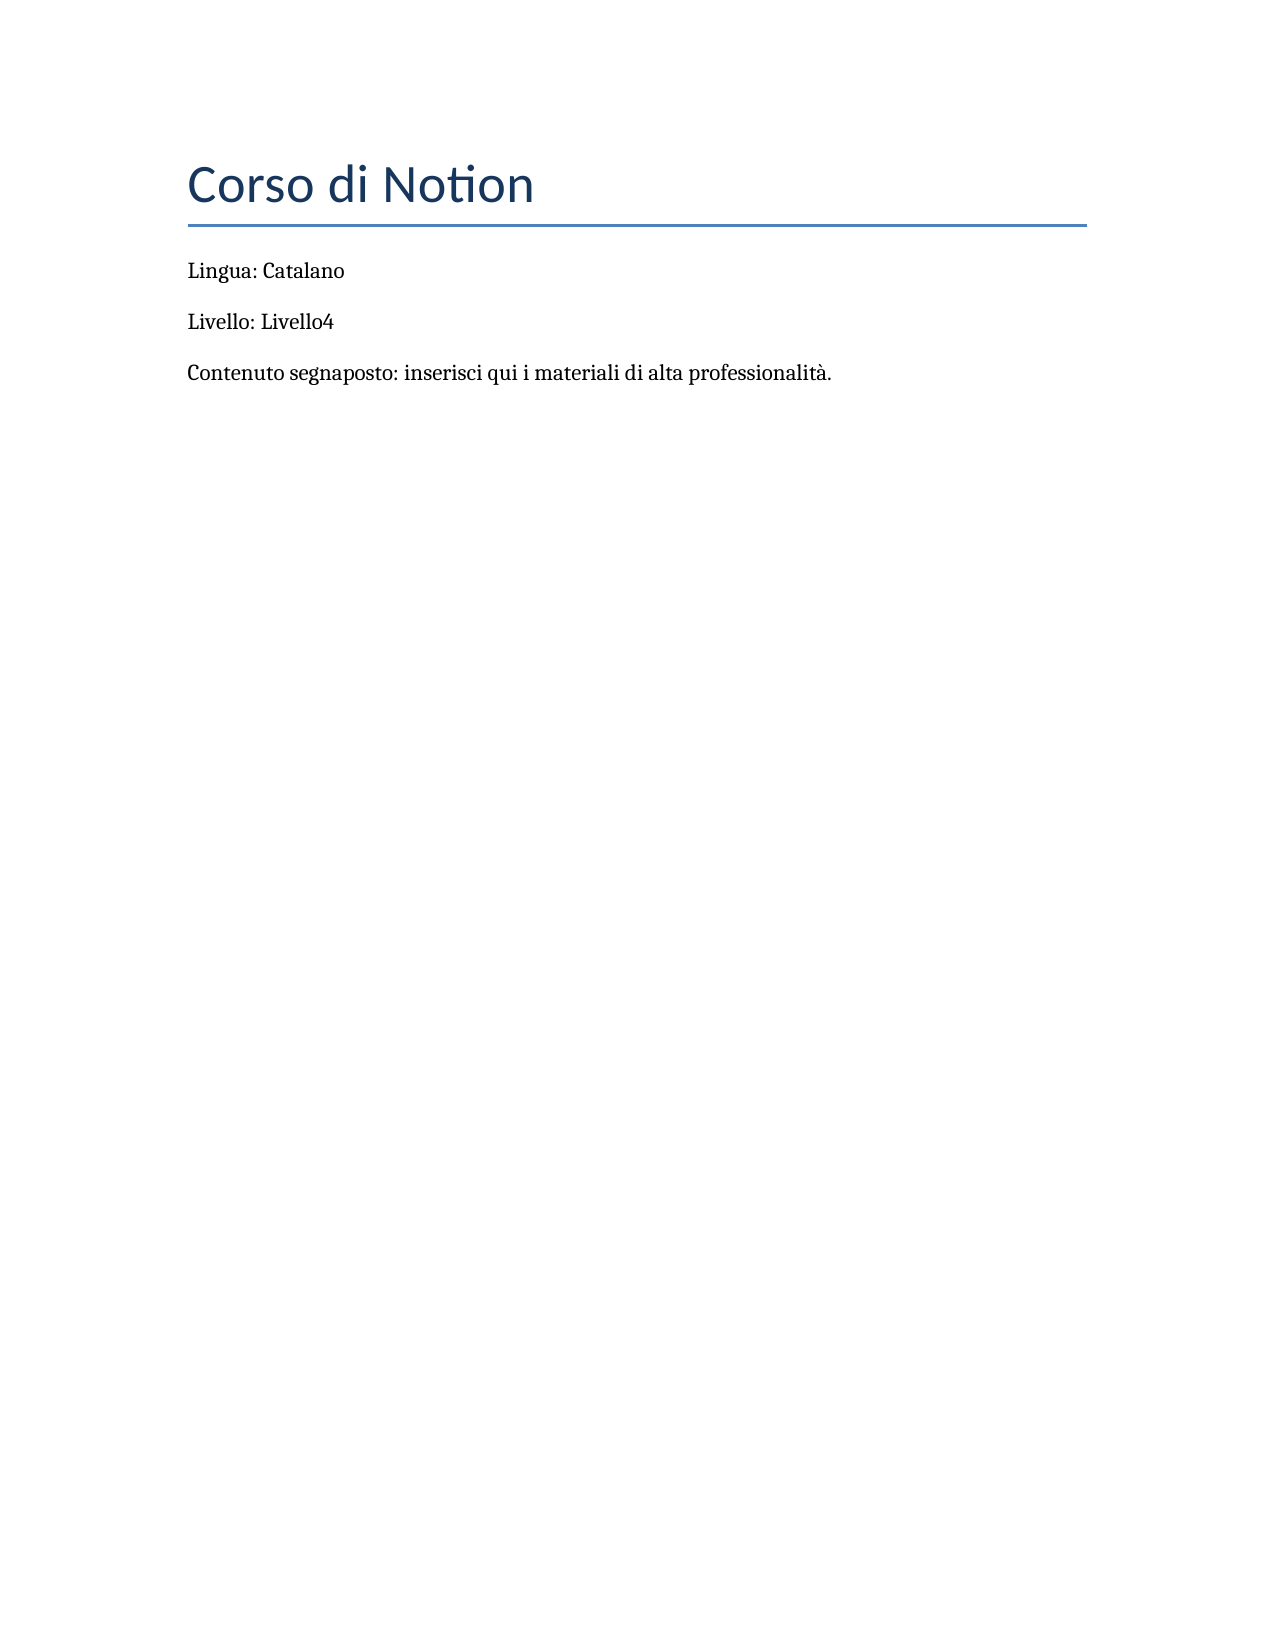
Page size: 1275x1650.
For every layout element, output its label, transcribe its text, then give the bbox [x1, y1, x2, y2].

text Lingua: Catalano [187, 258, 1087, 284]
text Contenuto segnaposto: inserisci qui i materiali di alta professionalità. [187, 360, 1087, 386]
title Corso di Notion [187, 150, 1087, 227]
text Livello: Livello4 [187, 309, 1087, 335]
